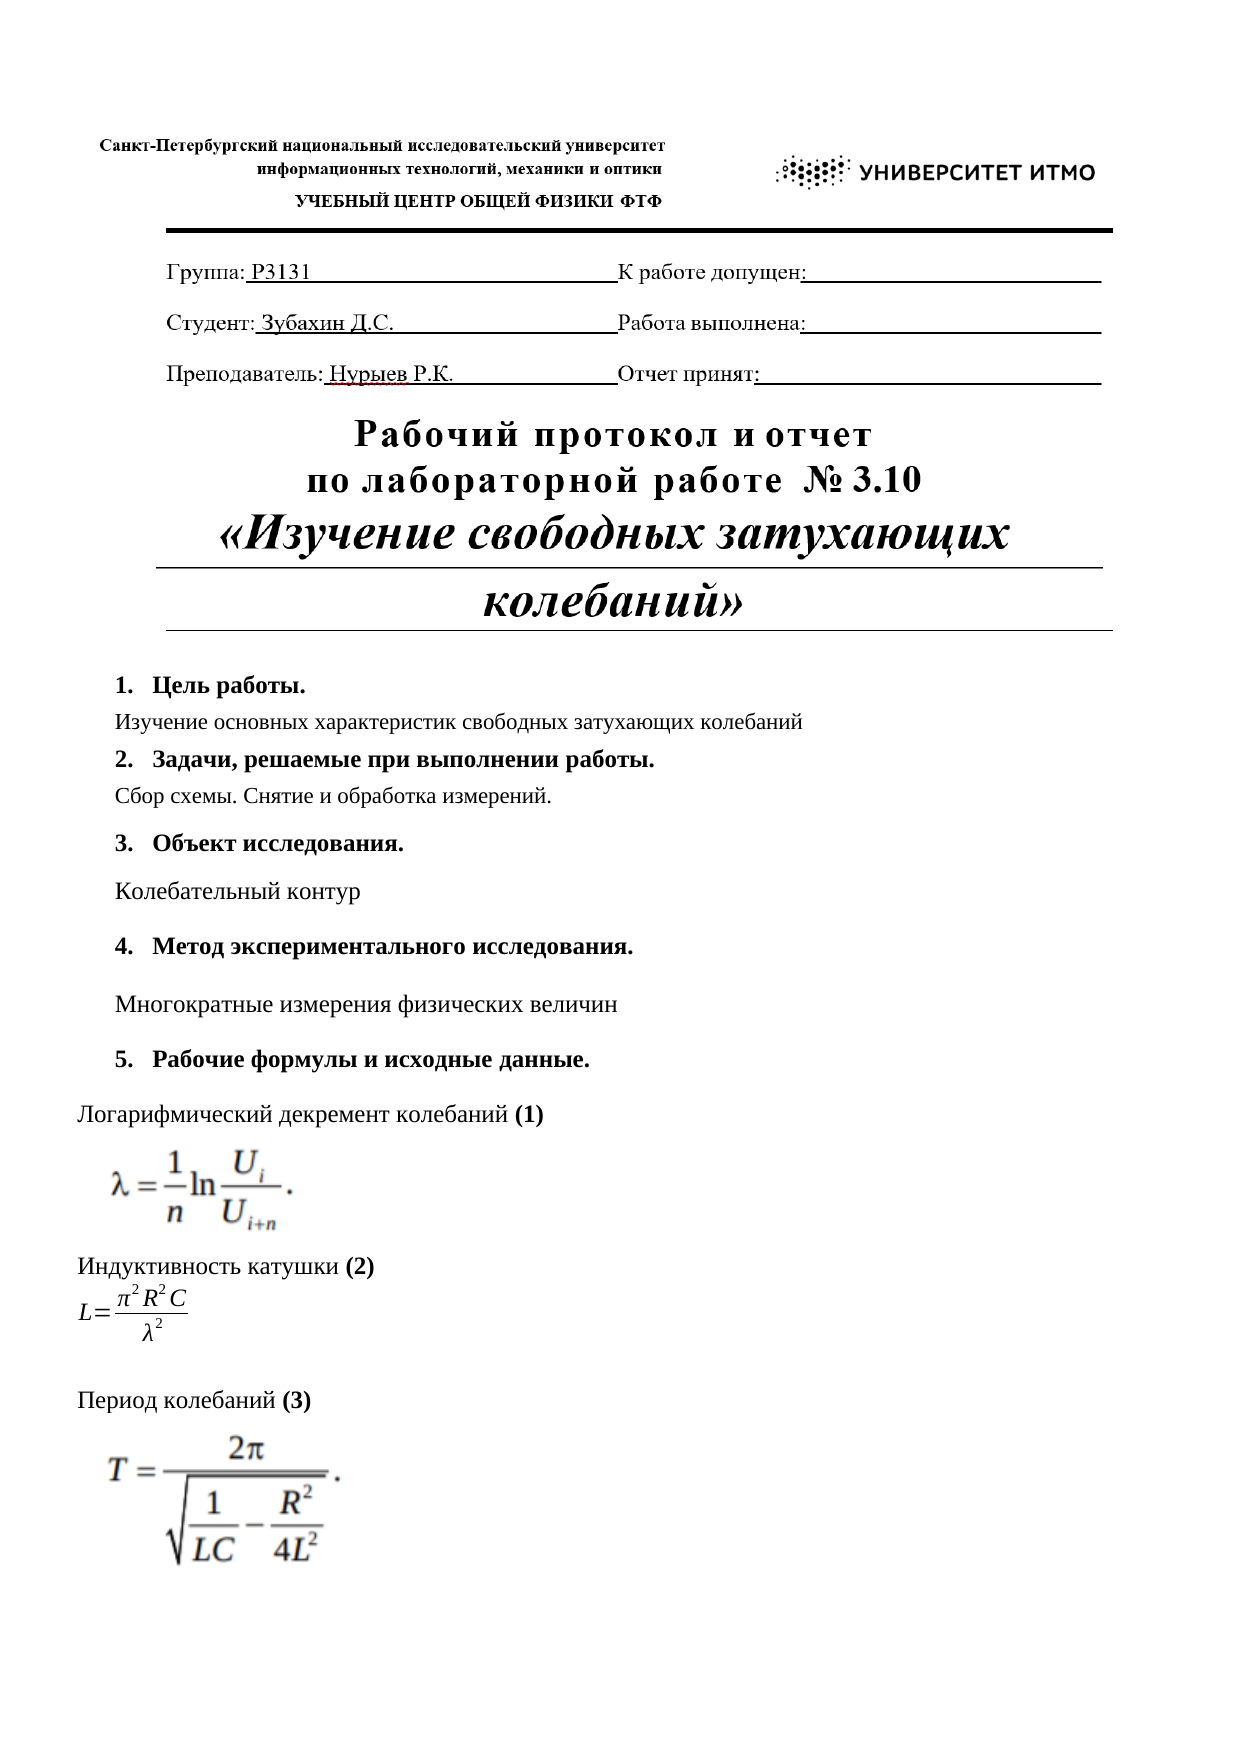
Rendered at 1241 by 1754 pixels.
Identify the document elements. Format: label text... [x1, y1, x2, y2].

text Сбор схемы. Снятие и обработка измерений. [114, 783, 1169, 809]
picture [77, 1413, 379, 1584]
list Метод экспериментального исследования. [114, 931, 1169, 960]
list Объект исследования. [114, 828, 1169, 857]
text Изучение основных характеристик свободных затухающих колебаний [114, 708, 1169, 735]
picture [77, 81, 1169, 661]
list Цель работы. [114, 670, 1169, 699]
picture [77, 1128, 324, 1252]
text Индуктивность катушки (2) [77, 1251, 1169, 1280]
text Период колебаний (3) [77, 1385, 1169, 1413]
text Многократные измерения физических величин [114, 989, 1169, 1018]
list Рабочие формулы и исходные данные. [114, 1044, 1169, 1073]
list Задачи, решаемые при выполнении работы. [114, 744, 1169, 773]
text Колебательный контур [114, 876, 1169, 905]
text Логарифмический декремент колебаний (1) [77, 1099, 1169, 1128]
